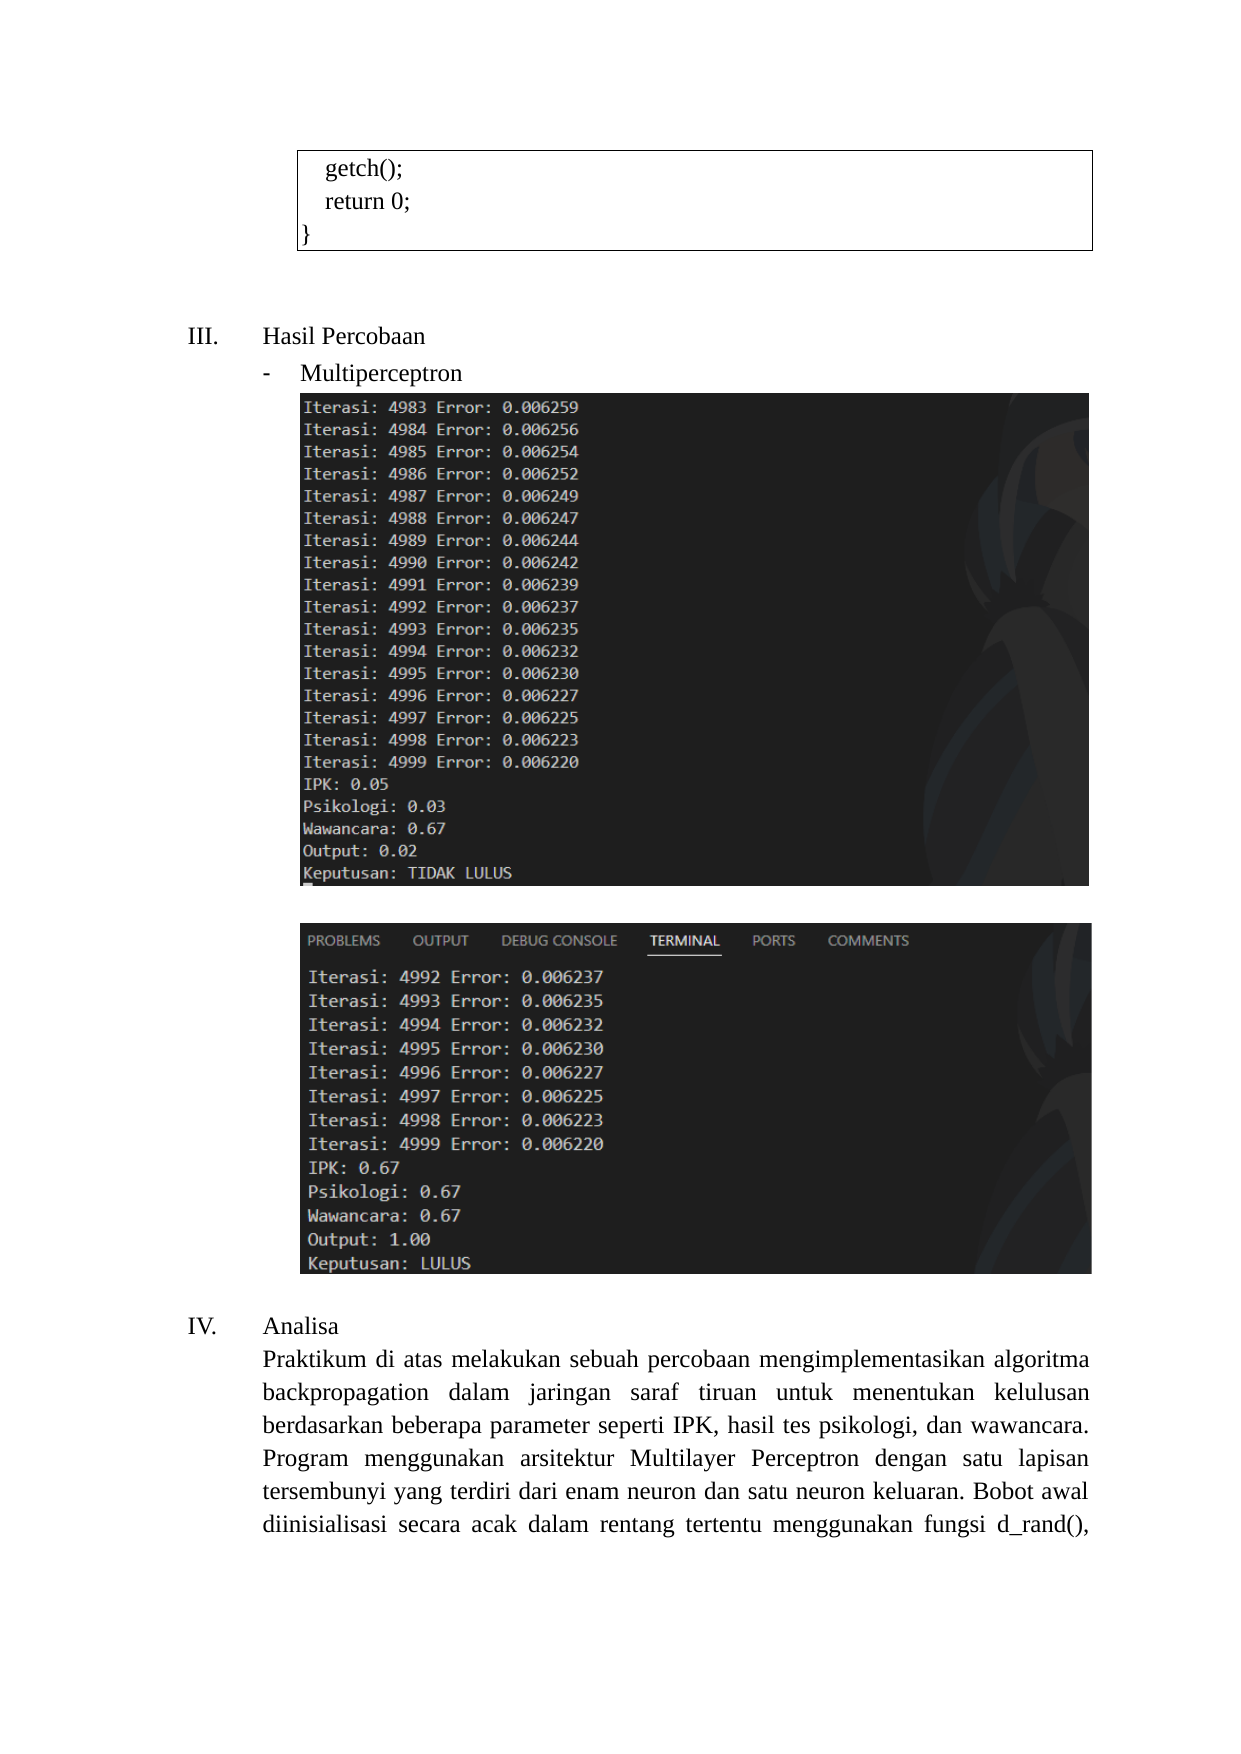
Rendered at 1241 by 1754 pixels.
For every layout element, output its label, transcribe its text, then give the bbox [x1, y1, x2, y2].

list Analisa [187, 1311, 1090, 1340]
list getch(); [298, 151, 1092, 182]
list } [298, 216, 1092, 250]
list Hasil Percobaan [187, 321, 1090, 350]
picture [300, 393, 1089, 886]
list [262, 1344, 1090, 1538]
list Multiperceptron [262, 354, 1090, 388]
list return 0; [298, 183, 1092, 215]
picture [300, 923, 1092, 1274]
